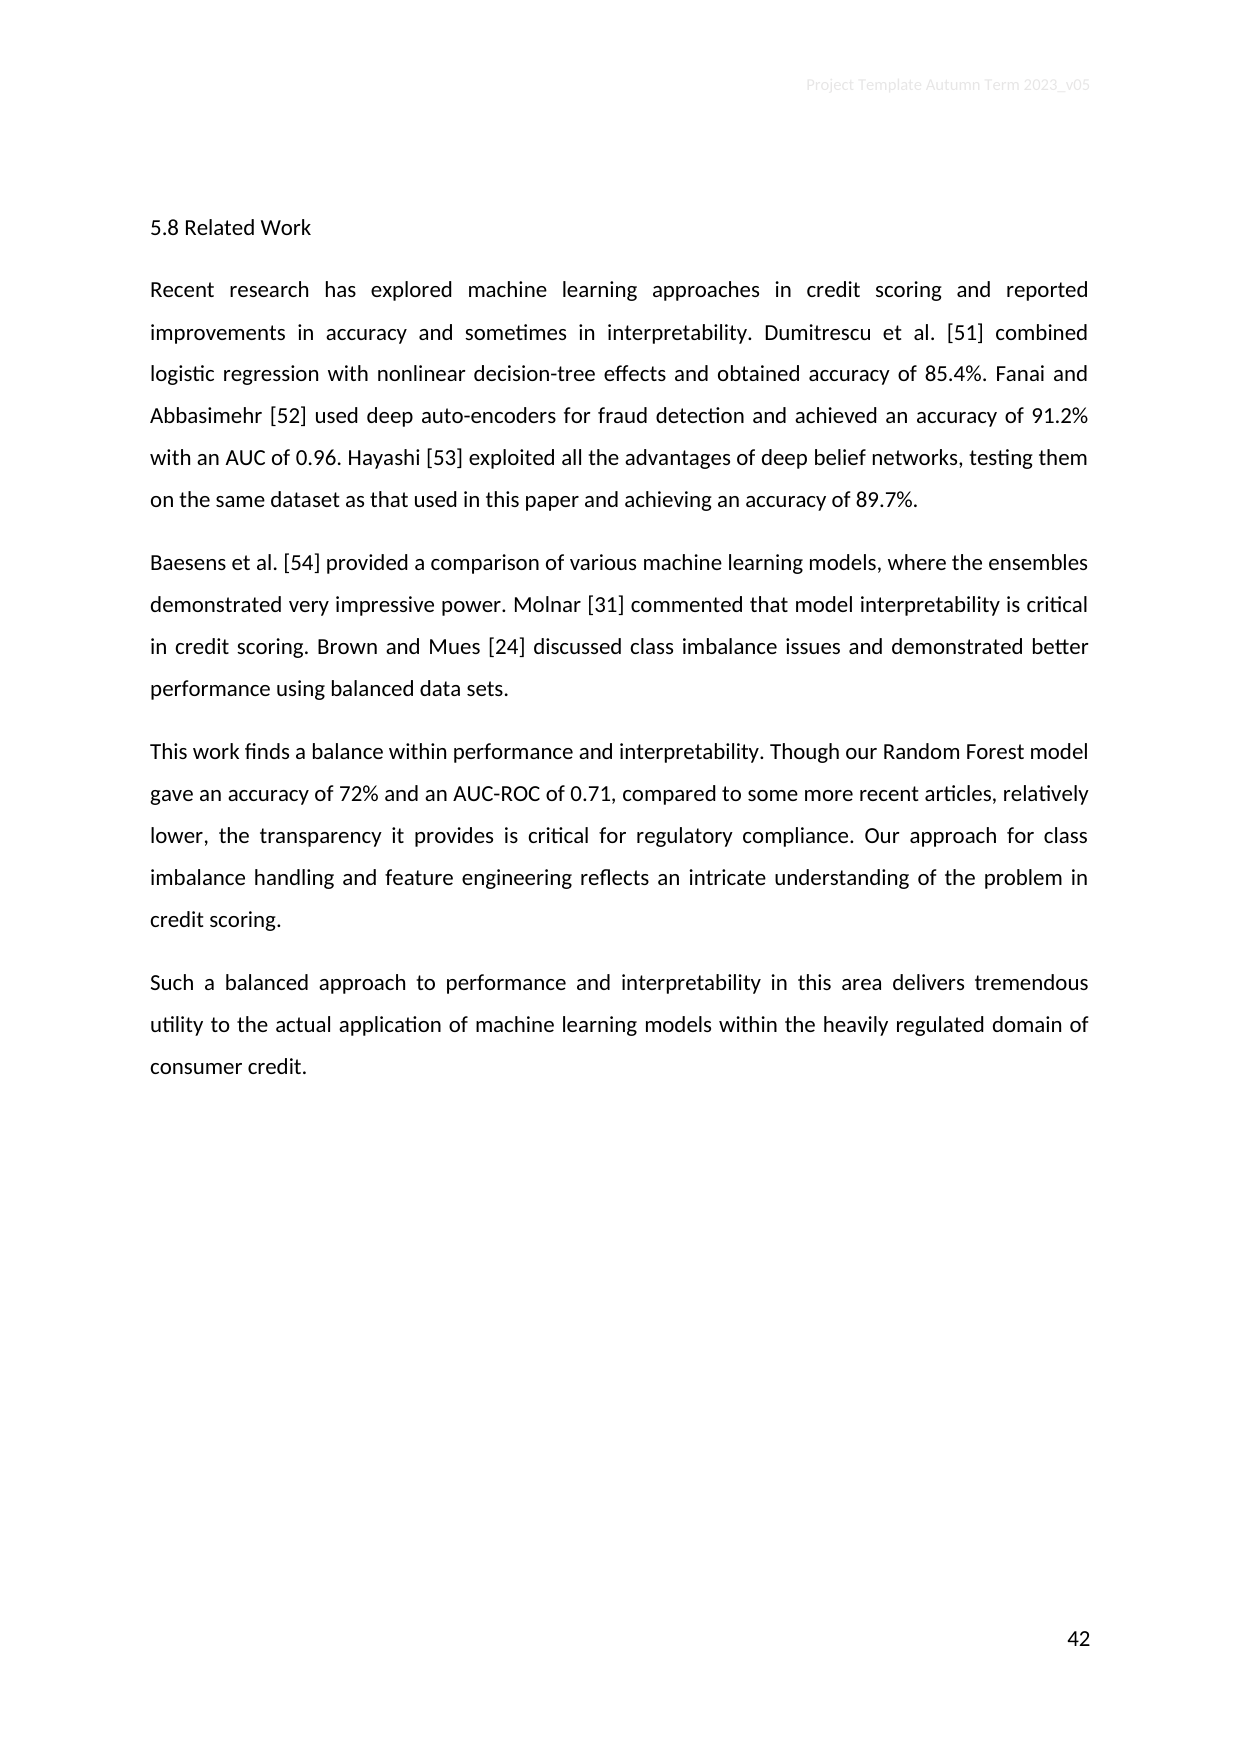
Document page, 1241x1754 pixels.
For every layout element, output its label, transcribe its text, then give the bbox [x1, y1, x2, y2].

subtitle 5.8 Related Work [150, 213, 1090, 241]
text Such a balanced approach to performance and interpretability in this area delivers tremendous utility to the actual application of machine learning models within the heavily regulated domain of consumer credit. [150, 968, 1090, 1080]
text Baesens et al. [54] provided a comparison of various machine learning models, where the ensembles demonstrated very impressive power. Molnar [31] commented that model interpretability is critical in credit scoring. Brown and Mues [24] discussed class imbalance issues and demonstrated better performance using balanced data sets. [150, 548, 1090, 702]
text Recent research has explored machine learning approaches in credit scoring and reported improvements in accuracy and sometimes in interpretability. Dumitrescu et al. [51] combined logistic regression with nonlinear decision-tree effects and obtained accuracy of 85.4%. Fanai and Abbasimehr [52] used deep auto-encoders for fraud detection and achieved an accuracy of 91.2% with an AUC of 0.96. Hayashi [53] exploited all the advantages of deep belief networks, testing them on the same dataset as that used in this paper and achieving an accuracy of 89.7%. [150, 276, 1090, 513]
text This work finds a balance within performance and interpretability. Though our Random Forest model gave an accuracy of 72% and an AUC-ROC of 0.71, compared to some more recent articles, relatively lower, the transparency it provides is critical for regulatory compliance. Our approach for class imbalance handling and feature engineering reflects an intricate understanding of the problem in credit scoring. [150, 737, 1090, 933]
